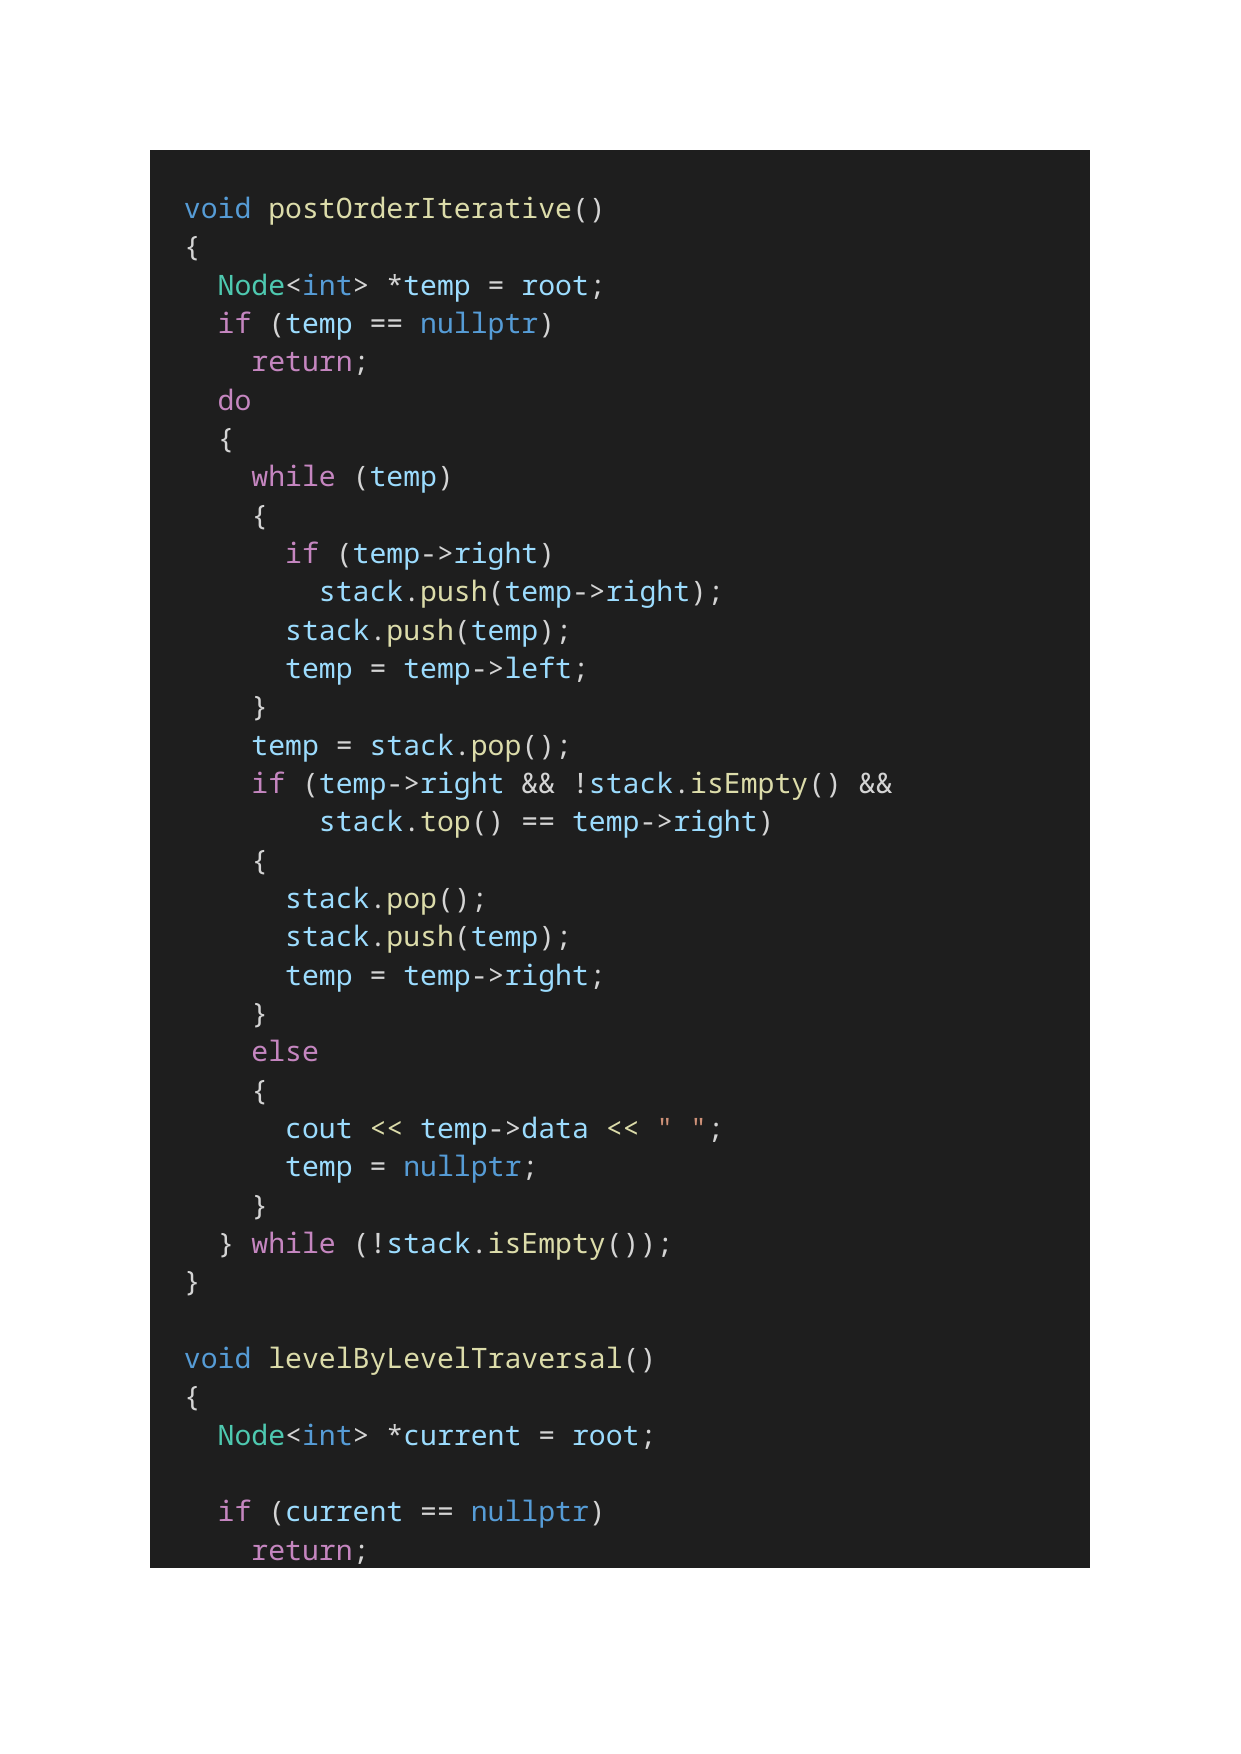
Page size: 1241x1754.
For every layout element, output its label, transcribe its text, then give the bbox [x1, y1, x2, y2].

text } [150, 993, 1090, 1032]
text stack.push(temp->right); [150, 572, 1090, 610]
text { [150, 1377, 1090, 1415]
text void levelByLevelTraversal() [150, 1338, 1090, 1377]
text { [150, 1070, 1090, 1108]
text return; [150, 1530, 1090, 1568]
text temp = temp->left; [150, 648, 1090, 687]
text Node<int> *current = root; [150, 1415, 1090, 1453]
text } [150, 1262, 1090, 1300]
text Node<int> *temp = root; [150, 265, 1090, 303]
text stack.push(temp); [150, 917, 1090, 955]
text if (temp->right && !stack.isEmpty() && [150, 763, 1090, 802]
text cout << temp->data << " "; [150, 1108, 1090, 1147]
text if (temp == nullptr) [150, 303, 1090, 342]
text { [150, 227, 1090, 265]
text stack.pop(); [150, 878, 1090, 917]
text do [150, 380, 1090, 418]
text temp = temp->right; [150, 955, 1090, 993]
text return; [150, 342, 1090, 380]
text stack.top() == temp->right) [150, 802, 1090, 840]
text } [150, 1185, 1090, 1223]
text void postOrderIterative() [150, 188, 1090, 227]
text if (current == nullptr) [150, 1492, 1090, 1530]
text } while (!stack.isEmpty()); [150, 1223, 1090, 1262]
text temp = nullptr; [150, 1147, 1090, 1185]
text { [150, 495, 1090, 533]
text temp = stack.pop(); [150, 725, 1090, 763]
text } [150, 687, 1090, 725]
text while (temp) [150, 457, 1090, 495]
text { [150, 840, 1090, 878]
text else [150, 1032, 1090, 1070]
text if (temp->right) [150, 533, 1090, 572]
text stack.push(temp); [150, 610, 1090, 648]
text { [150, 418, 1090, 457]
